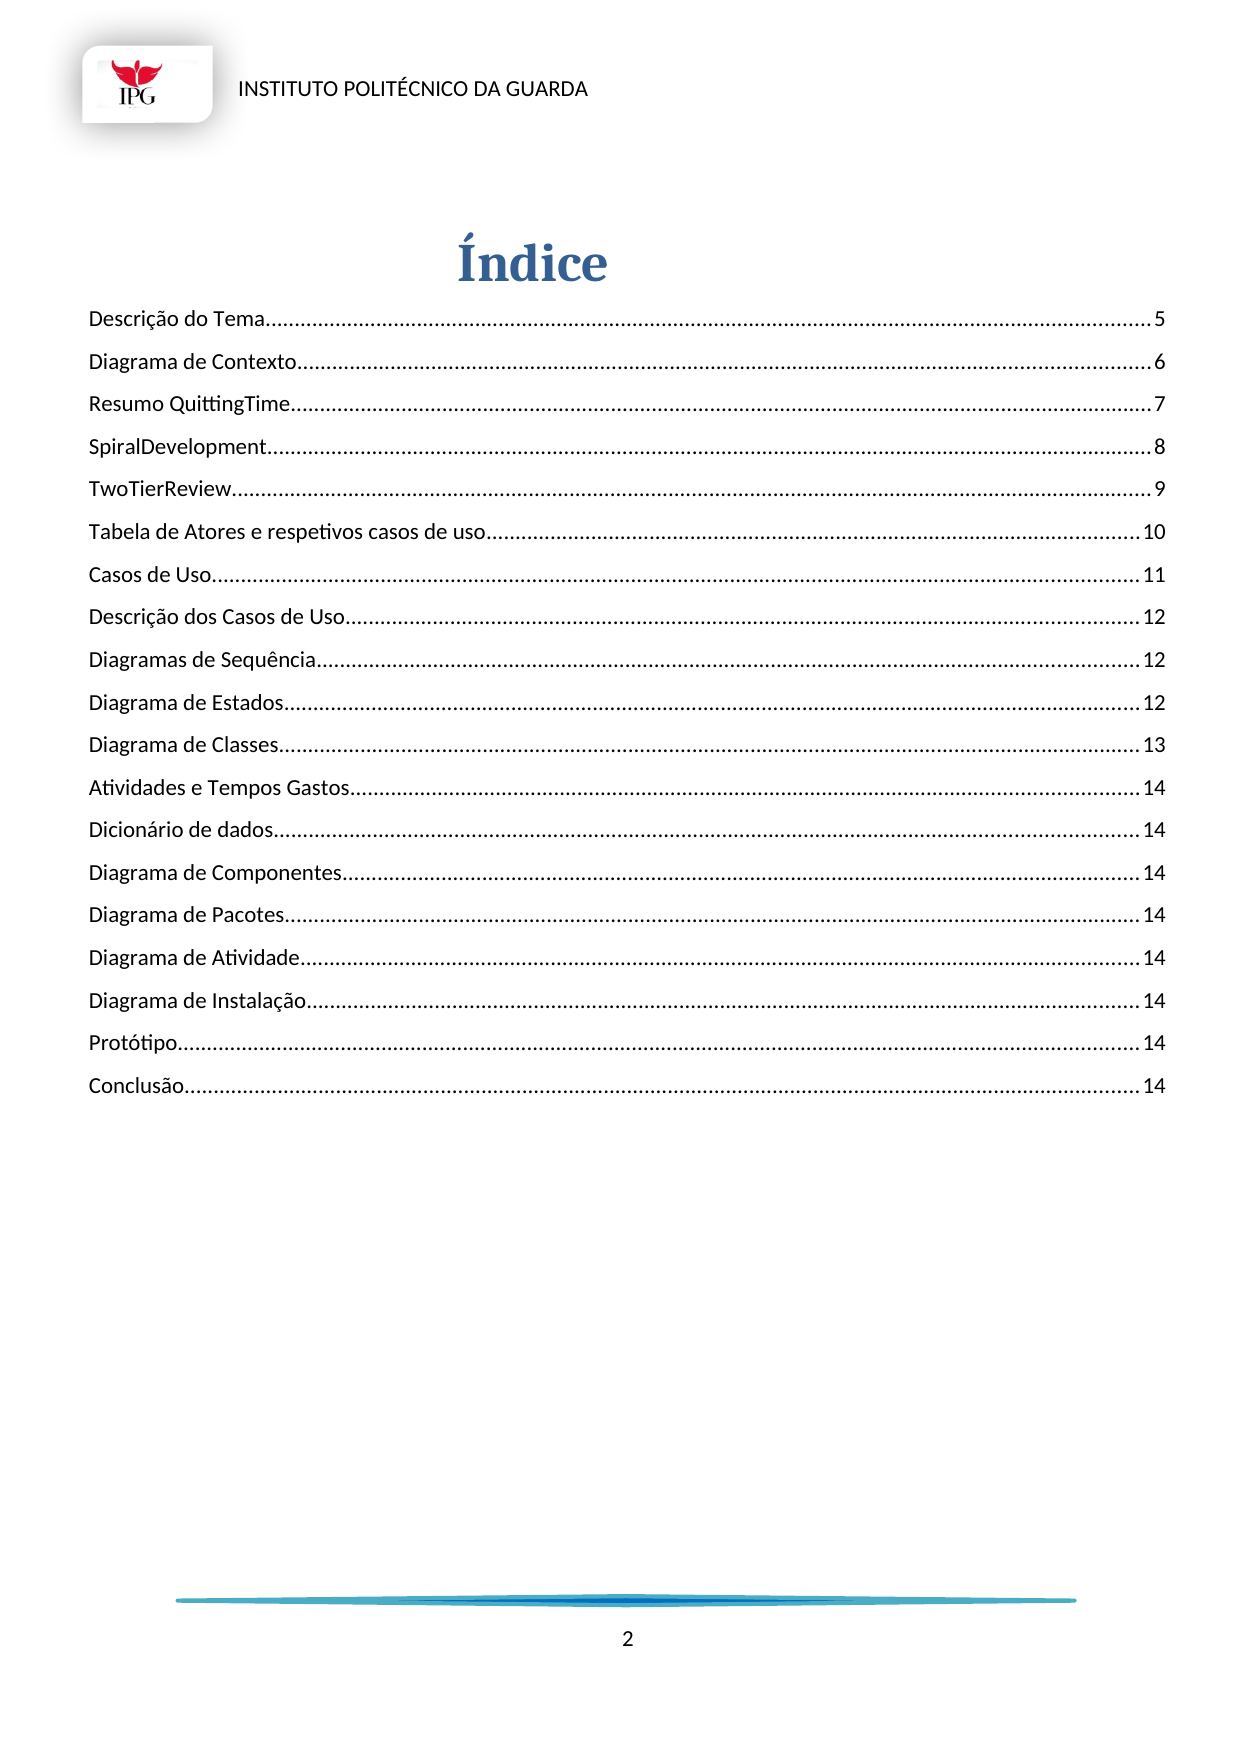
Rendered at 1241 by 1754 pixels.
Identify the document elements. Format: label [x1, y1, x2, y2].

picture [97, 61, 198, 108]
